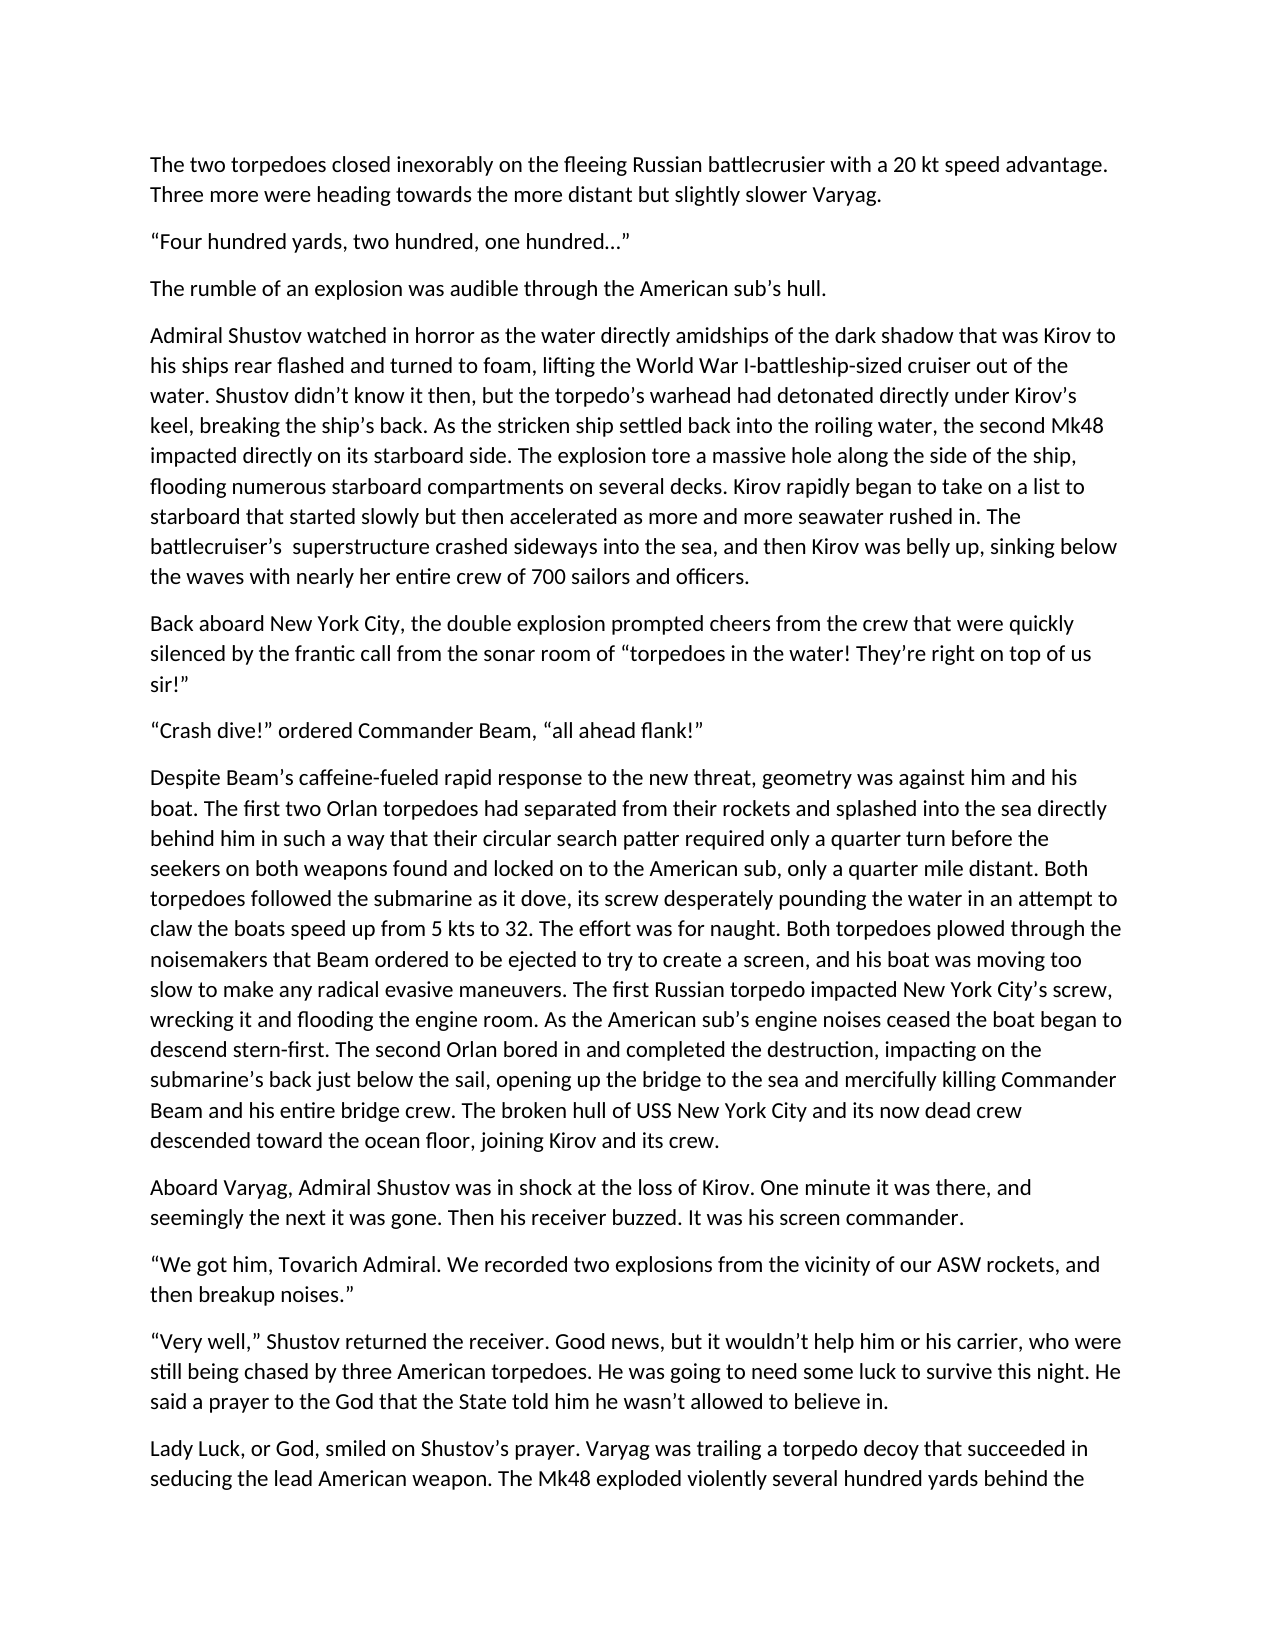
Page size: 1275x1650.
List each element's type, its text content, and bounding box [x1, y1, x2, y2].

text The rumble of an explosion was audible through the American sub’s hull. [150, 274, 1125, 302]
text “Four hundred yards, two hundred, one hundred…” [150, 227, 1125, 255]
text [150, 1434, 1125, 1493]
text “Very well,” Shustov returned the receiver. Good news, but it wouldn’t help him or his carrier, who were still being chased by three American torpedoes. He was going to need some luck to survive this night. He said a prayer to the God that the State told him he wasn’t allowed to believe in. [150, 1327, 1125, 1416]
text “Crash dive!” ordered Commander Beam, “all ahead flank!” [150, 717, 1125, 745]
text The two torpedoes closed inexorably on the fleeing Russian battlecrusier with a 20 kt speed advantage. Three more were heading towards the more distant but slightly slower Varyag. [150, 150, 1125, 208]
text “We got him, Tovarich Admiral. We recorded two explosions from the vicinity of our ASW rockets, and then breakup noises.” [150, 1250, 1125, 1308]
text Admiral Shustov watched in horror as the water directly amidships of the dark shadow that was Kirov to his ships rear flashed and turned to foam, lifting the World War I-battleship-sized cruiser out of the water. Shustov didn’t know it then, but the torpedo’s warhead had detonated directly under Kirov’s keel, breaking the ship’s back. As the stricken ship settled back into the roiling water, the second Mk48 impacted directly on its starboard side. The explosion tore a massive hole along the side of the ship, flooding numerous starboard compartments on several decks. Kirov rapidly began to take on a list to starboard that started slowly but then accelerated as more and more seawater rushed in. The battlecruiser’s superstructure crashed sideways into the sea, and then Kirov was belly up, sinking below the waves with nearly her entire crew of 700 sailors and officers. [150, 321, 1125, 591]
text Back aboard New York City, the double explosion prompted cheers from the crew that were quickly silenced by the frantic call from the sonar room of “torpedoes in the water! They’re right on top of us sir!” [150, 609, 1125, 698]
text Despite Beam’s caffeine-fueled rapid response to the new threat, geometry was against him and his boat. The first two Orlan torpedoes had separated from their rockets and splashed into the sea directly behind him in such a way that their circular search patter required only a quarter turn before the seekers on both weapons found and locked on to the American sub, only a quarter mile distant. Both torpedoes followed the submarine as it dove, its screw desperately pounding the water in an attempt to claw the boats speed up from 5 kts to 32. The effort was for naught. Both torpedoes plowed through the noisemakers that Beam ordered to be ejected to try to create a screen, and his boat was moving too slow to make any radical evasive maneuvers. The first Russian torpedo impacted New York City’s screw, wrecking it and flooding the engine room. As the American sub’s engine noises ceased the boat began to descend stern-first. The second Orlan bored in and completed the destruction, impacting on the submarine’s back just below the sail, opening up the bridge to the sea and mercifully killing Commander Beam and his entire bridge crew. The broken hull of USS New York City and its now dead crew descended toward the ocean floor, joining Kirov and its crew. [150, 763, 1125, 1154]
text Aboard Varyag, Admiral Shustov was in shock at the loss of Kirov. One minute it was there, and seemingly the next it was gone. Then his receiver buzzed. It was his screen commander. [150, 1173, 1125, 1231]
